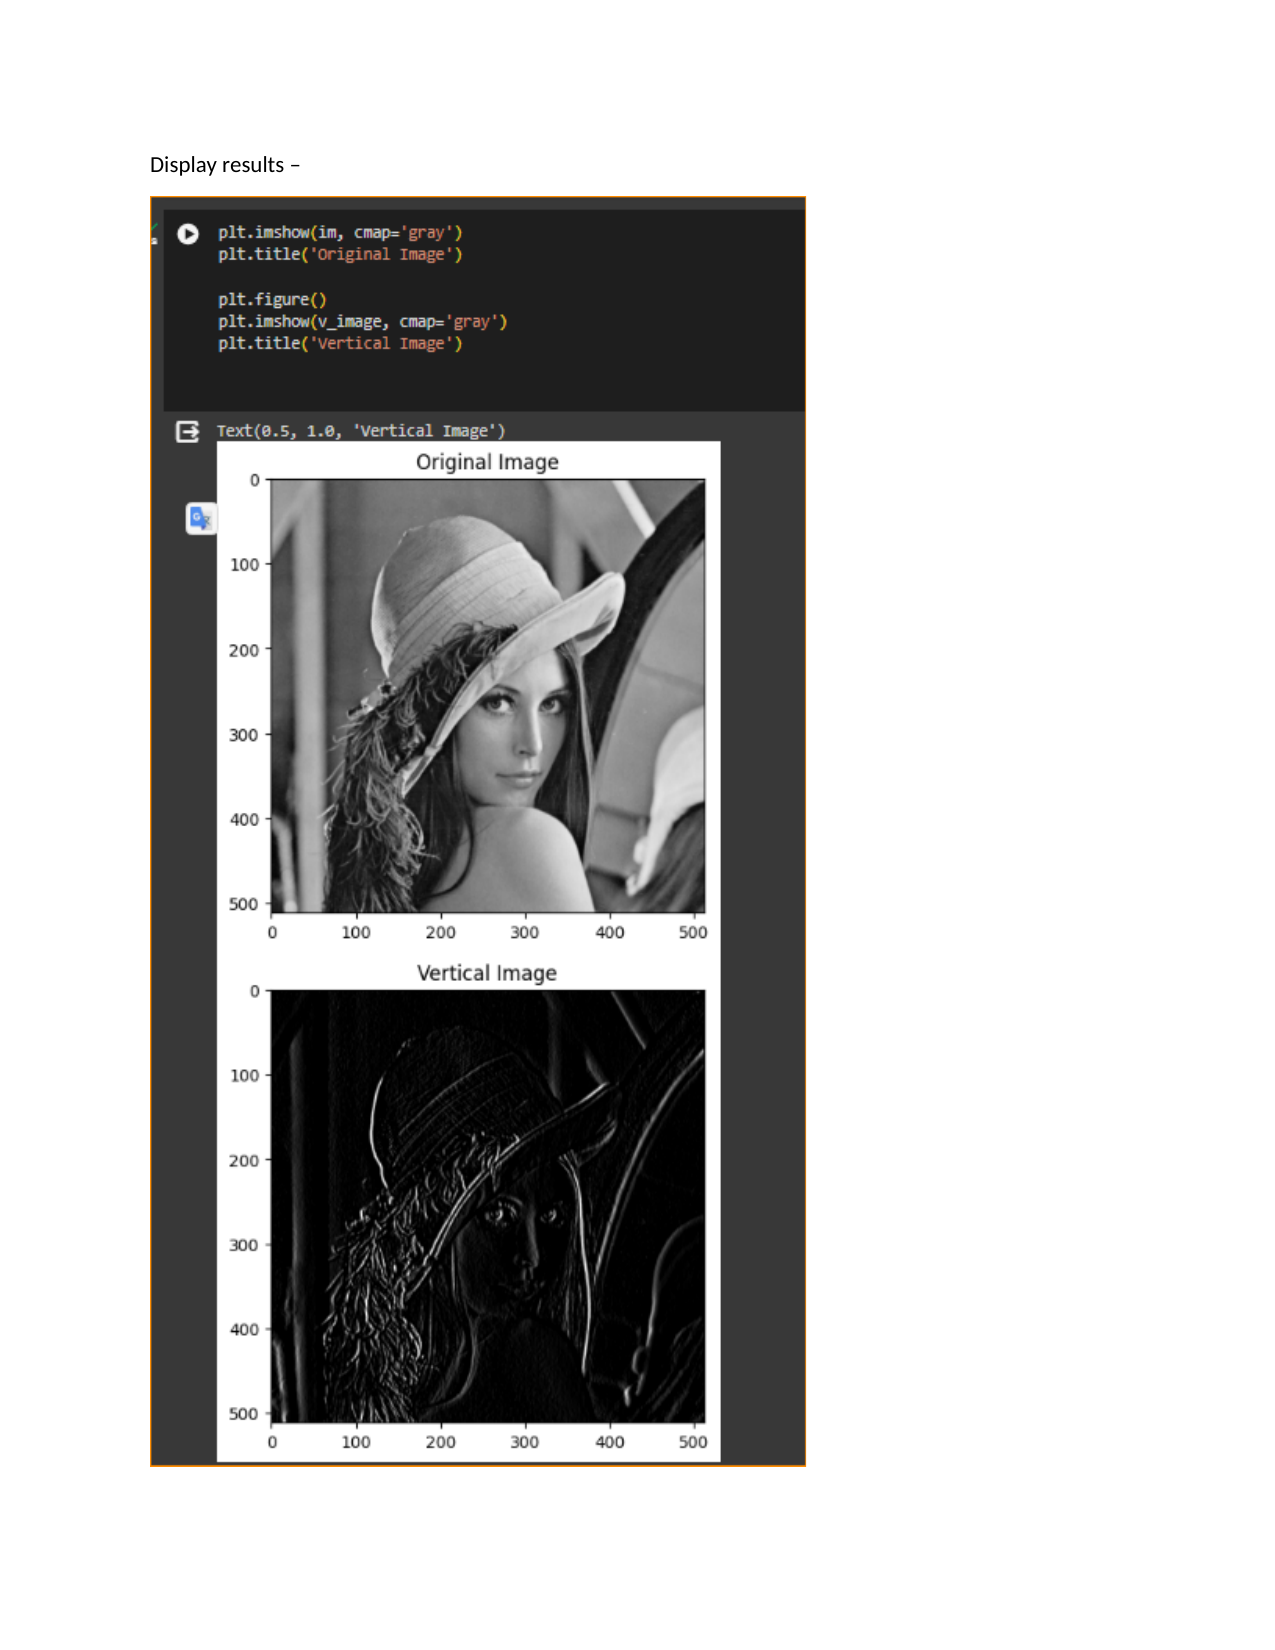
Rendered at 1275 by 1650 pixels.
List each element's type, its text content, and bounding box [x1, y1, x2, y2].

text Display results – [150, 150, 1125, 178]
picture [150, 196, 807, 1467]
